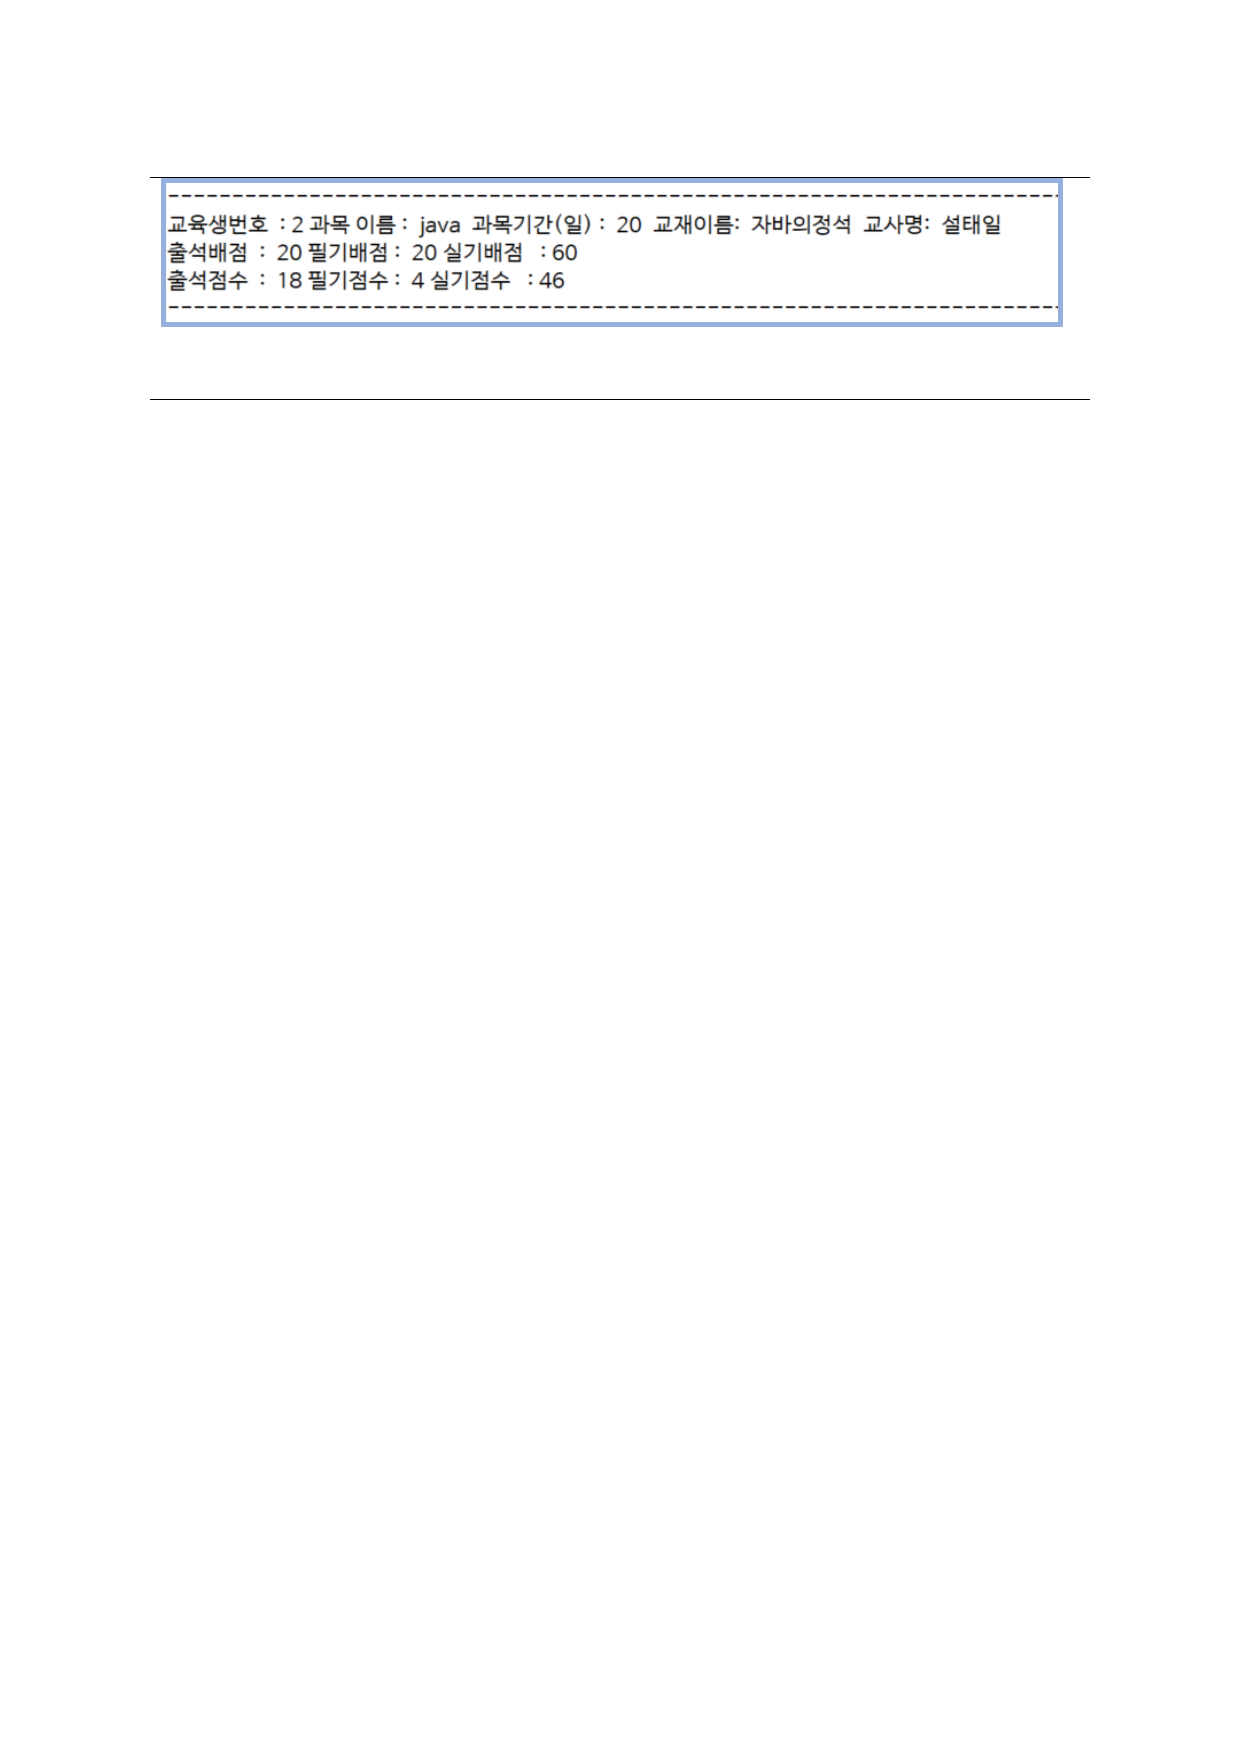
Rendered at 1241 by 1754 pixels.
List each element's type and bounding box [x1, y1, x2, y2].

picture [166, 183, 1058, 322]
table_cell [150, 178, 1090, 399]
